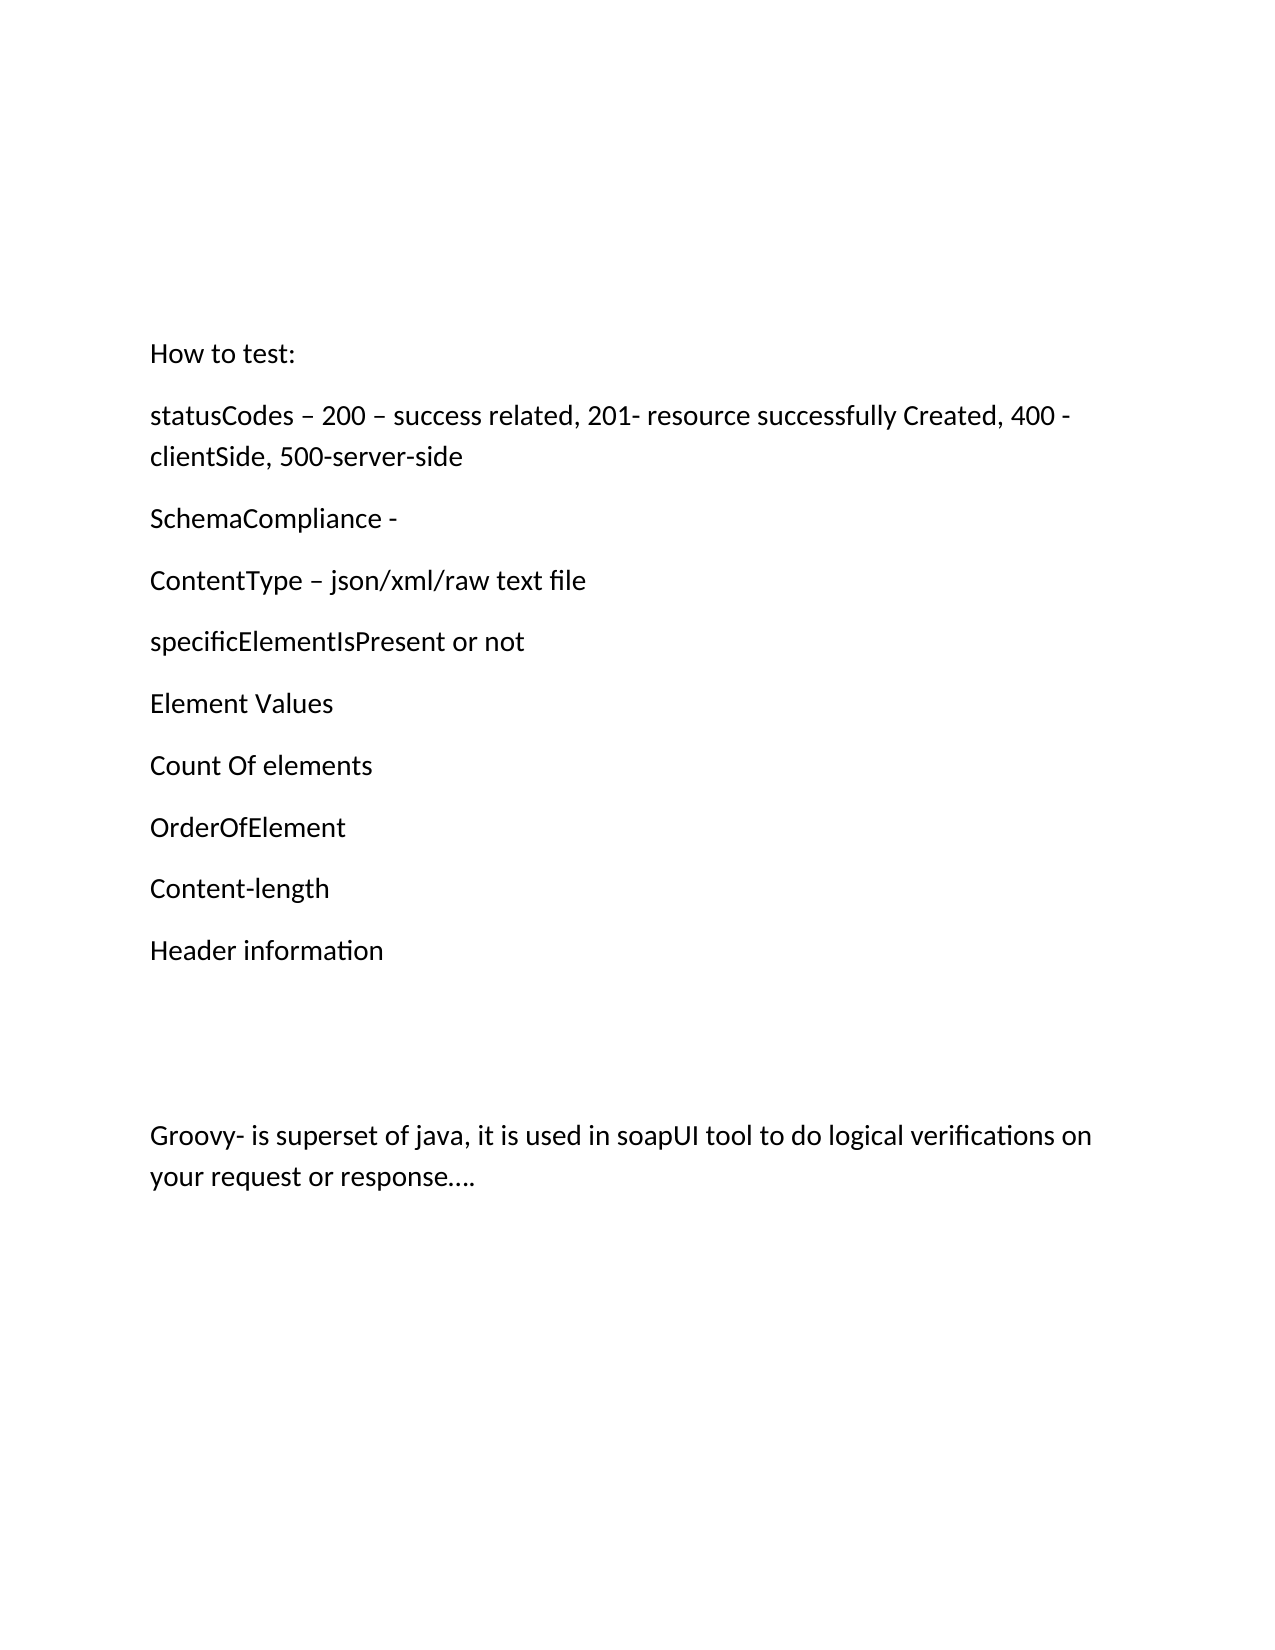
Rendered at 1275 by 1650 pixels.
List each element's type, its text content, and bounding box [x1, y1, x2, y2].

text statusCodes – 200 – success related, 201- resource successfully Created, 400 - clientSide, 500-server-side [150, 397, 1125, 474]
text Count Of elements [150, 747, 1125, 782]
text ContentType – json/xml/raw text file [150, 562, 1125, 597]
text How to test: [150, 335, 1125, 371]
text SchemaCompliance - [150, 500, 1125, 535]
text Element Values [150, 685, 1125, 721]
text Content-length [150, 870, 1125, 906]
text Header information [150, 932, 1125, 968]
text Groovy- is superset of java, it is used in soapUI tool to do logical verifications on your request or response…. [150, 1117, 1125, 1194]
text specificElementIsPresent or not [150, 623, 1125, 659]
text OrderOfElement [150, 809, 1125, 844]
